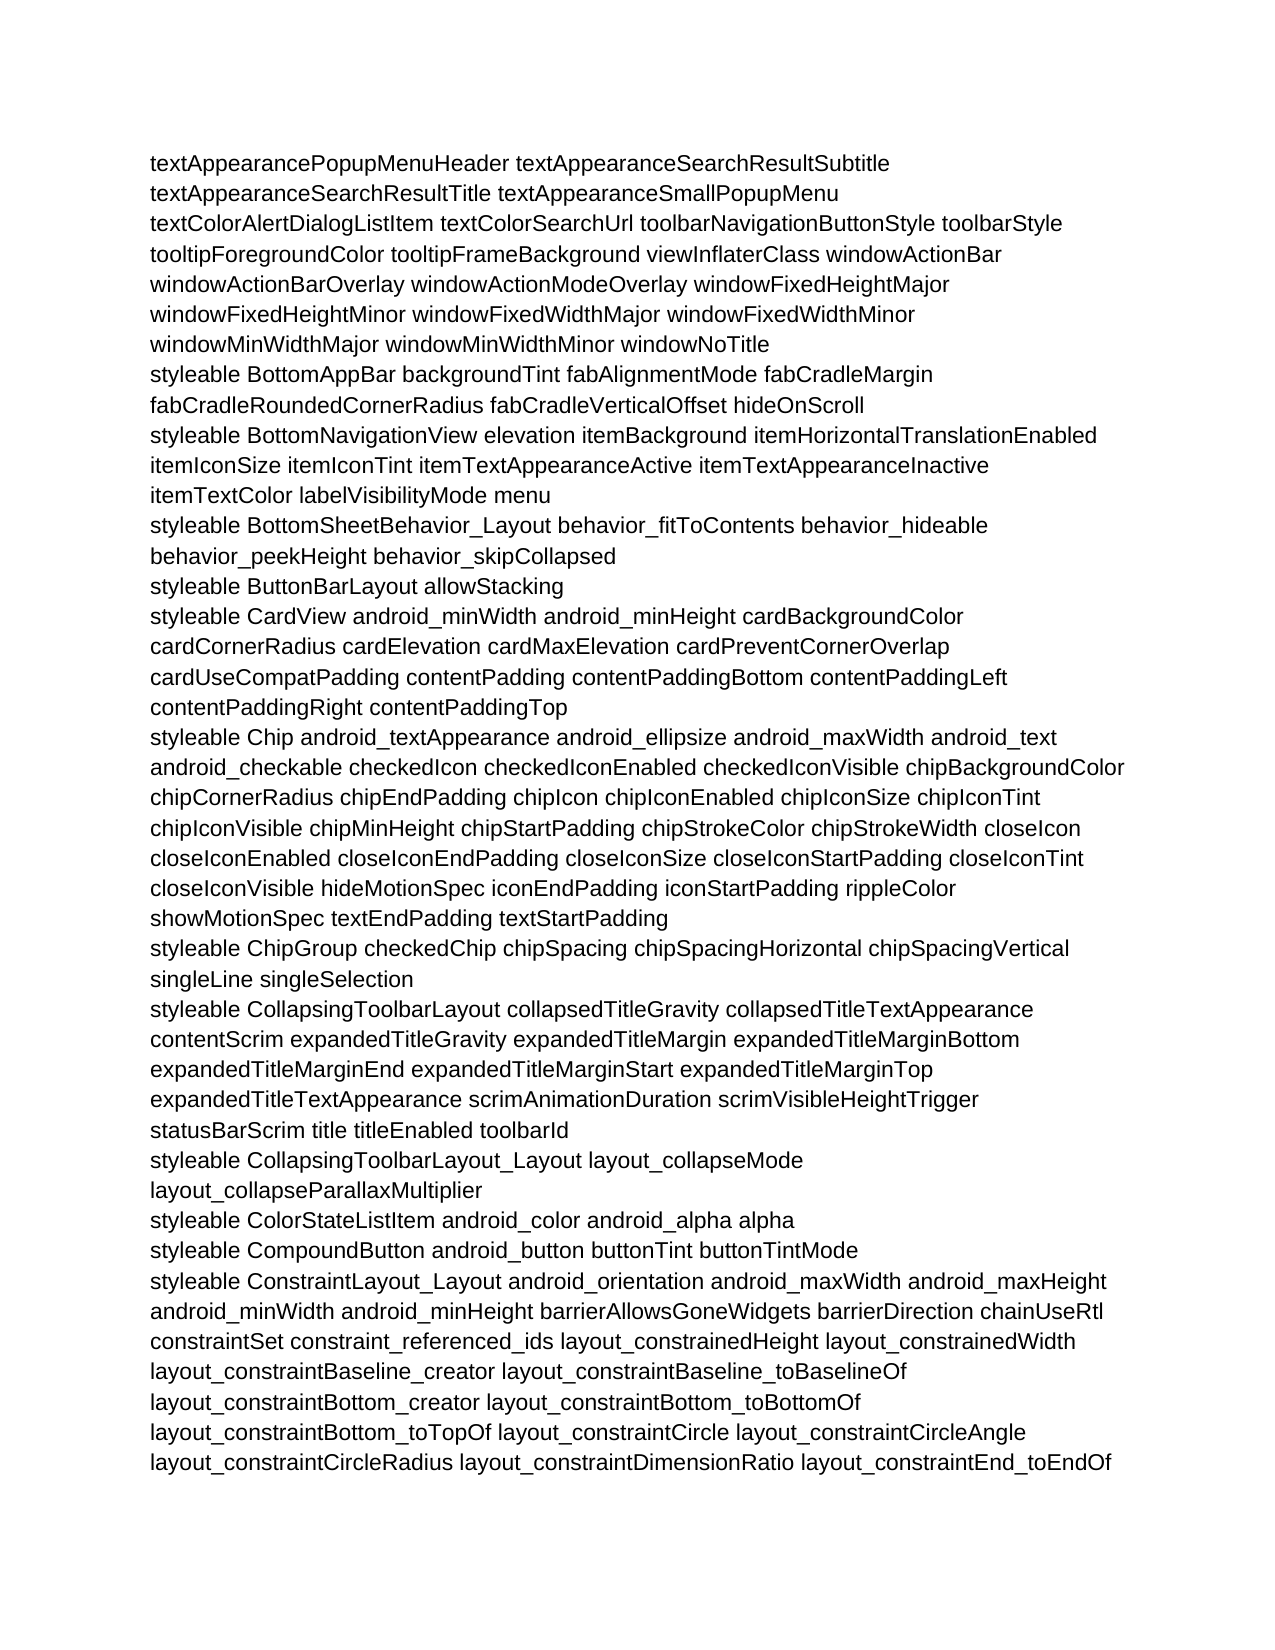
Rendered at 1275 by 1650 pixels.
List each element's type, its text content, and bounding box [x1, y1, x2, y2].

text styleable BottomAppBar backgroundTint fabAlignmentMode fabCradleMargin fabCradleRoundedCornerRadius fabCradleVerticalOffset hideOnScroll [150, 361, 1125, 418]
text styleable ButtonBarLayout allowStacking [150, 573, 1125, 599]
text styleable CompoundButton android_button buttonTint buttonTintMode [150, 1237, 1125, 1264]
text styleable CardView android_minWidth android_minHeight cardBackgroundColor cardCornerRadius cardElevation cardMaxElevation cardPreventCornerOverlap cardUseCompatPadding contentPadding contentPaddingBottom contentPaddingLeft contentPaddingRight contentPaddingTop [150, 603, 1125, 720]
text styleable BottomNavigationView elevation itemBackground itemHorizontalTranslationEnabled itemIconSize itemIconTint itemTextAppearanceActive itemTextAppearanceInactive itemTextColor labelVisibilityMode menu [150, 422, 1125, 509]
text styleable ChipGroup checkedChip chipSpacing chipSpacingHorizontal chipSpacingVertical singleLine singleSelection [150, 935, 1125, 992]
text styleable ColorStateListItem android_color android_alpha alpha [150, 1207, 1125, 1234]
text styleable CollapsingToolbarLayout collapsedTitleGravity collapsedTitleTextAppearance contentScrim expandedTitleGravity expandedTitleMargin expandedTitleMarginBottom expandedTitleMarginEnd expandedTitleMarginStart expandedTitleMarginTop expandedTitleTextAppearance scrimAnimationDuration scrimVisibleHeightTrigger statusBarScrim title titleEnabled toolbarId [150, 996, 1125, 1143]
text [150, 150, 1125, 358]
text styleable BottomSheetBehavior_Layout behavior_fitToContents behavior_hideable behavior_peekHeight behavior_skipCollapsed [150, 512, 1125, 569]
text styleable Chip android_textAppearance android_ellipsize android_maxWidth android_text android_checkable checkedIcon checkedIconEnabled checkedIconVisible chipBackgroundColor chipCornerRadius chipEndPadding chipIcon chipIconEnabled chipIconSize chipIconTint chipIconVisible chipMinHeight chipStartPadding chipStrokeColor chipStrokeWidth closeIcon closeIconEnabled closeIconEndPadding closeIconSize closeIconStartPadding closeIconTint closeIconVisible hideMotionSpec iconEndPadding iconStartPadding rippleColor showMotionSpec textEndPadding textStartPadding [150, 724, 1125, 932]
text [150, 1268, 1125, 1475]
text styleable CollapsingToolbarLayout_Layout layout_collapseMode layout_collapseParallaxMultiplier [150, 1147, 1125, 1203]
